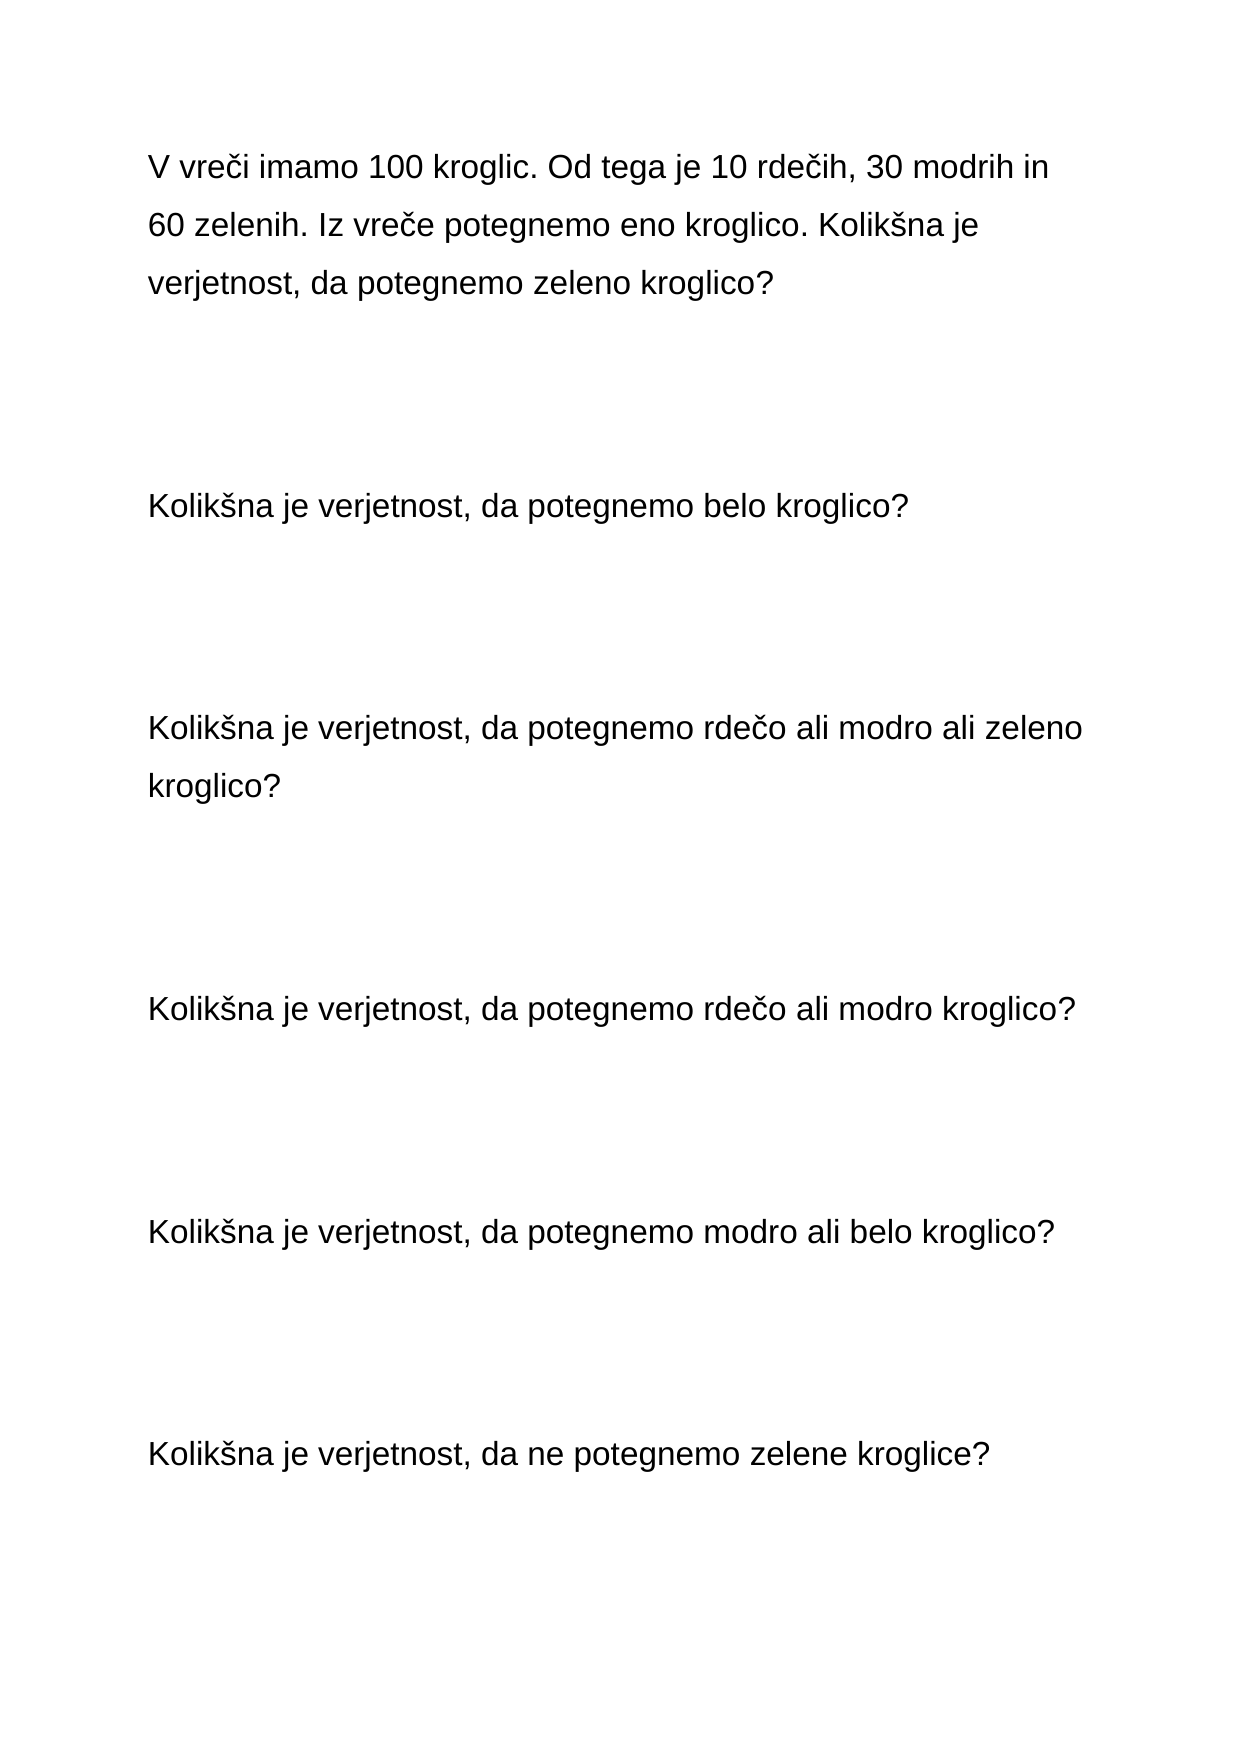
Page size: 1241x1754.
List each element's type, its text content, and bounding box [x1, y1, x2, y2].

text Kolikšna je verjetnost, da potegnemo rdečo ali modro kroglico? [148, 989, 1093, 1027]
text V vreči imamo 100 kroglic. Od tega je 10 rdečih, 30 modrih in 60 zelenih. Iz vreče potegnemo eno kroglico. Kolikšna je verjetnost, da potegnemo zeleno kroglico? [148, 148, 1093, 301]
text Kolikšna je verjetnost, da potegnemo belo kroglico? [148, 486, 1093, 524]
text Kolikšna je verjetnost, da potegnemo rdečo ali modro ali zeleno kroglico? [148, 708, 1093, 804]
text Kolikšna je verjetnost, da ne potegnemo zelene kroglice? [148, 1434, 1093, 1473]
text Kolikšna je verjetnost, da potegnemo modro ali belo kroglico? [148, 1212, 1093, 1250]
